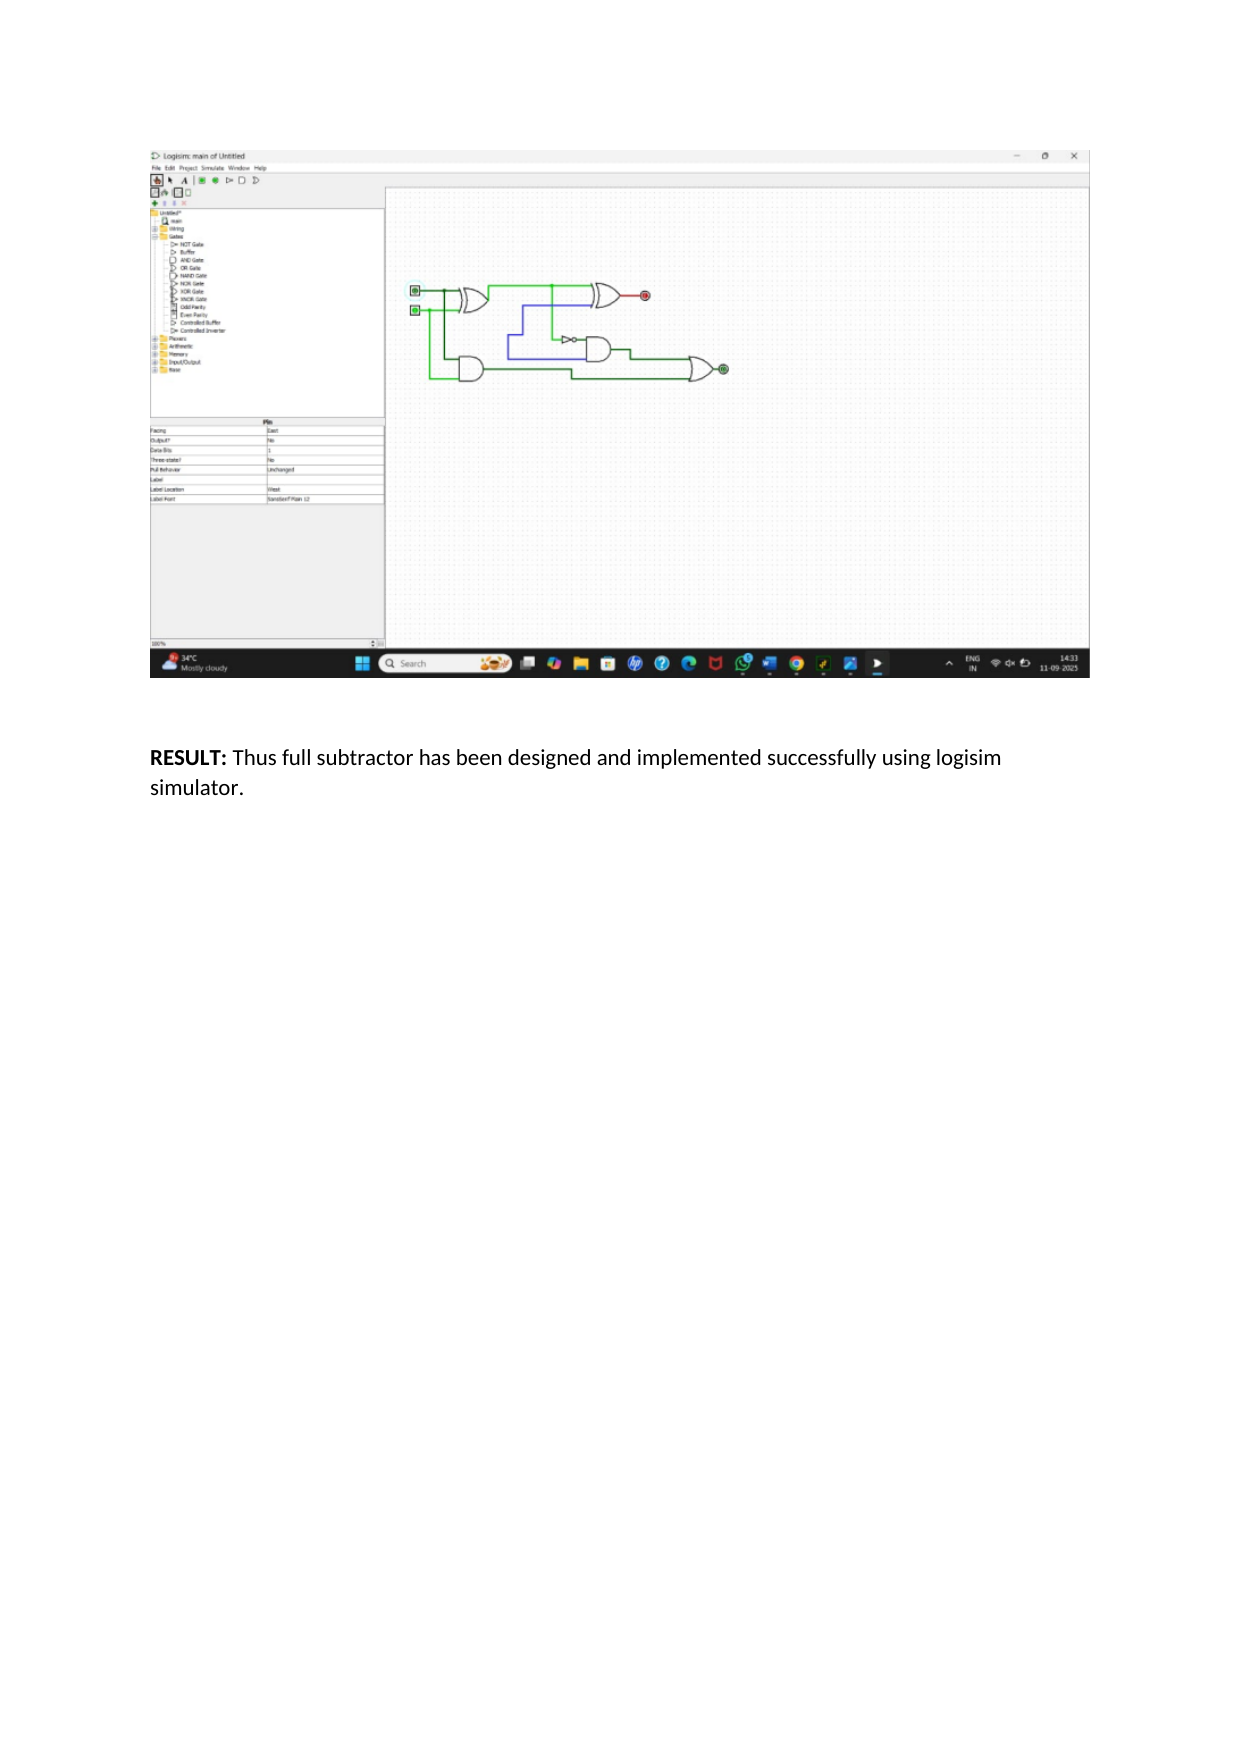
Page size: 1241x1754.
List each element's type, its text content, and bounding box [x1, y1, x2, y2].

picture [150, 150, 1091, 678]
text RESULT: Thus full subtractor has been designed and implemented successfully using logisim simulator. [150, 743, 1090, 801]
